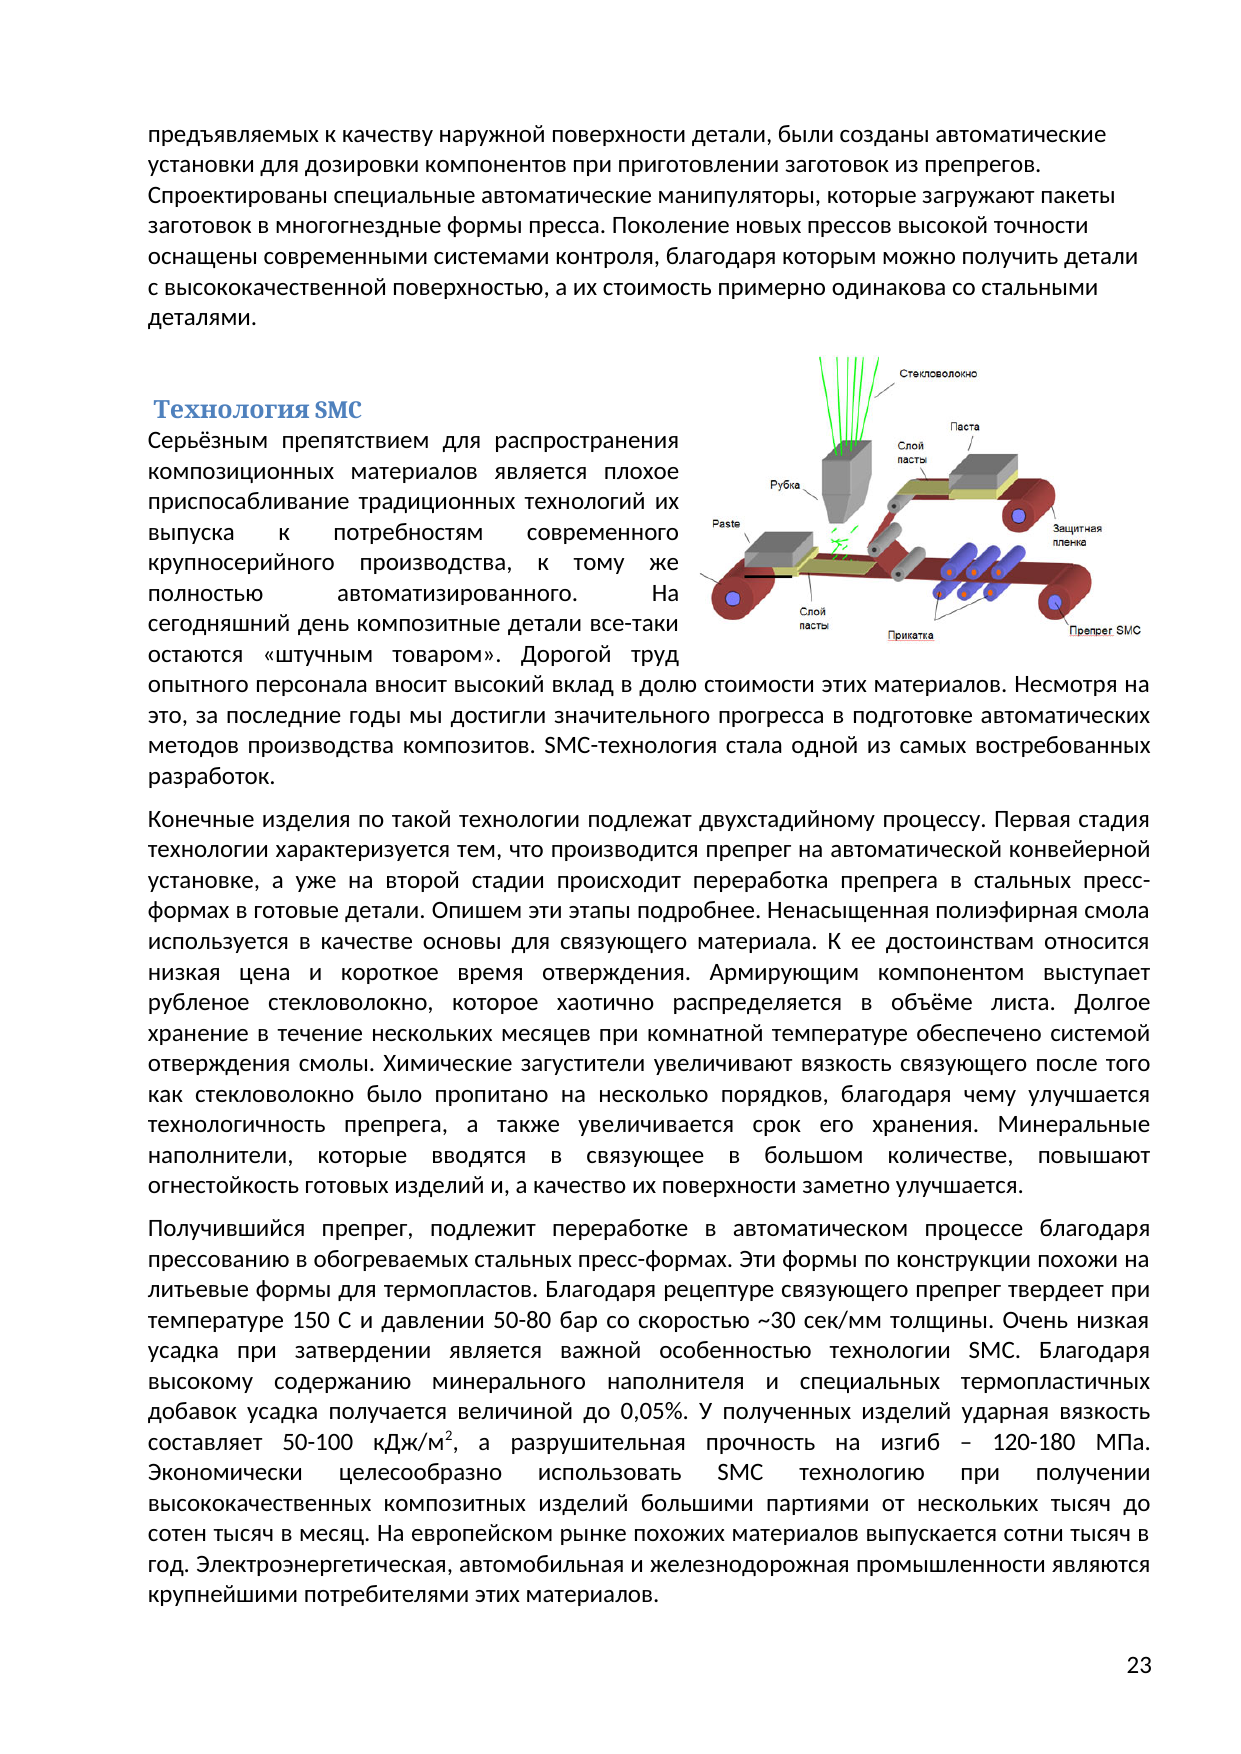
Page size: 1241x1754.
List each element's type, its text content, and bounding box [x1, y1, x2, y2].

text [148, 118, 1152, 332]
picture [698, 355, 1164, 652]
text Серьёзным препятствием для распространения композиционных материалов является плохое приспосабливание традиционных технологий их выпуска к потребностям современного крупносерийного производства, к тому же полностью автоматизированного. На сегодняшний день композитные детали все-таки остаются «штучным товаром». Дорогой труд опытного персонала вносит высокий вклад в долю стоимости этих материалов. Несмотря на это, за последние годы мы достигли значительного прогресса в подготовке автоматических методов производства композитов. SMC-технология стала одной из самых востребованных разработок. [148, 424, 1152, 791]
text Получившийся препрег, подлежит переработке в автоматическом процессе благодаря прессованию в обогреваемых стальных пресс-формах. Эти формы по конструкции похожи на литьевые формы для термопластов. Благодаря рецептуре связующего препрег твердеет при температуре 150 С и давлении 50-80 бар со скоростью ~30 сек/мм толщины. Очень низкая усадка при затвердении является важной особенностью технологии SMC. Благодаря высокому содержанию минерального наполнителя и специальных термопластичных добавок усадка получается величиной до 0,05%. У полученных изделий ударная вязкость составляет 50-100 кДж/м2, а разрушительная прочность на изгиб – 120-180 МПа. Экономически целесообразно использовать SMC технологию при получении высококачественных композитных изделий большими партиями от нескольких тысяч до сотен тысяч в месяц. На европейском рынке похожих материалов выпускается сотни тысяч в год. Электроэнергетическая, автомобильная и железнодорожная промышленности являются крупнейшими потребителями этих материалов. [148, 1212, 1152, 1609]
subtitle Технология SMC [148, 396, 698, 424]
text Конечные изделия по такой технологии подлежат двухстадийному процессу. Первая стадия технологии характеризуется тем, что производится препрег на автоматической конвейерной установке, а уже на второй стадии происходит переработка препрега в стальных пресс-формах в готовые детали. Опишем эти этапы подробнее. Ненасыщенная полиэфирная смола используется в качестве основы для связующего материала. К ее достоинствам относится низкая цена и короткое время отверждения. Армирующим компонентом выступает рубленое стекловолокно, которое хаотично распределяется в объёме листа. Долгое хранение в течение нескольких месяцев при комнатной температуре обеспечено системой отверждения смолы. Химические загустители увеличивают вязкость связующего после того как стекловолокно было пропитано на несколько порядков, благодаря чему улучшается технологичность препрега, а также увеличивается срок его хранения. Минеральные наполнители, которые вводятся в связующее в большом количестве, повышают огнестойкость готовых изделий и, а качество их поверхности заметно улучшается. [148, 803, 1152, 1200]
